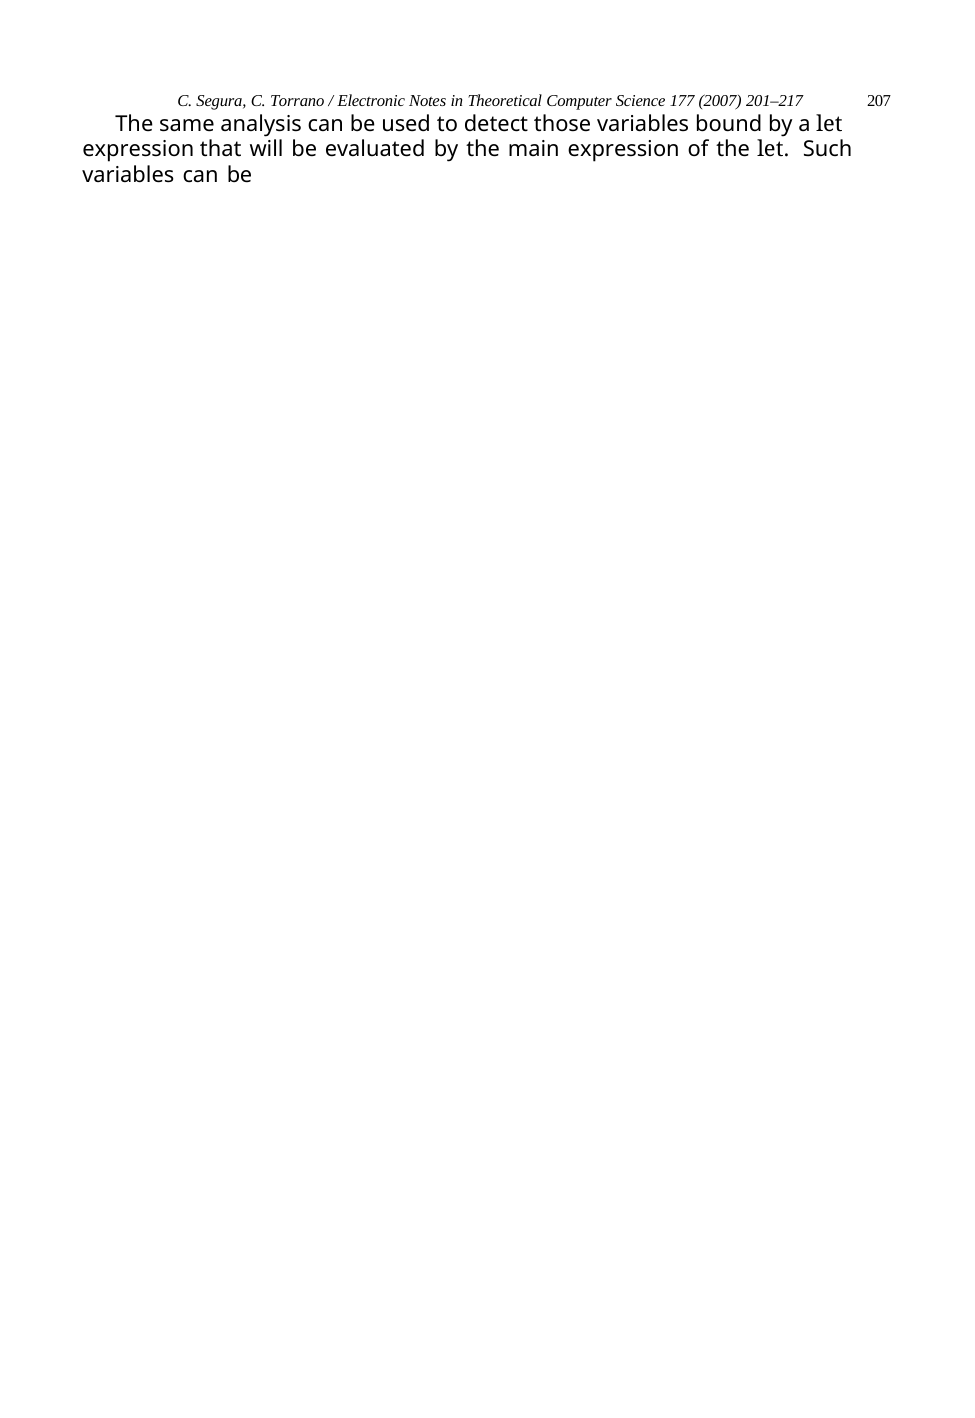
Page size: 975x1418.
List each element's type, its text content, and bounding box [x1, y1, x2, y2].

text The same analysis can be used to detect those variables bound by a let expression that will be evaluated by the main expression of the let. Such variables can be [82, 110, 908, 189]
